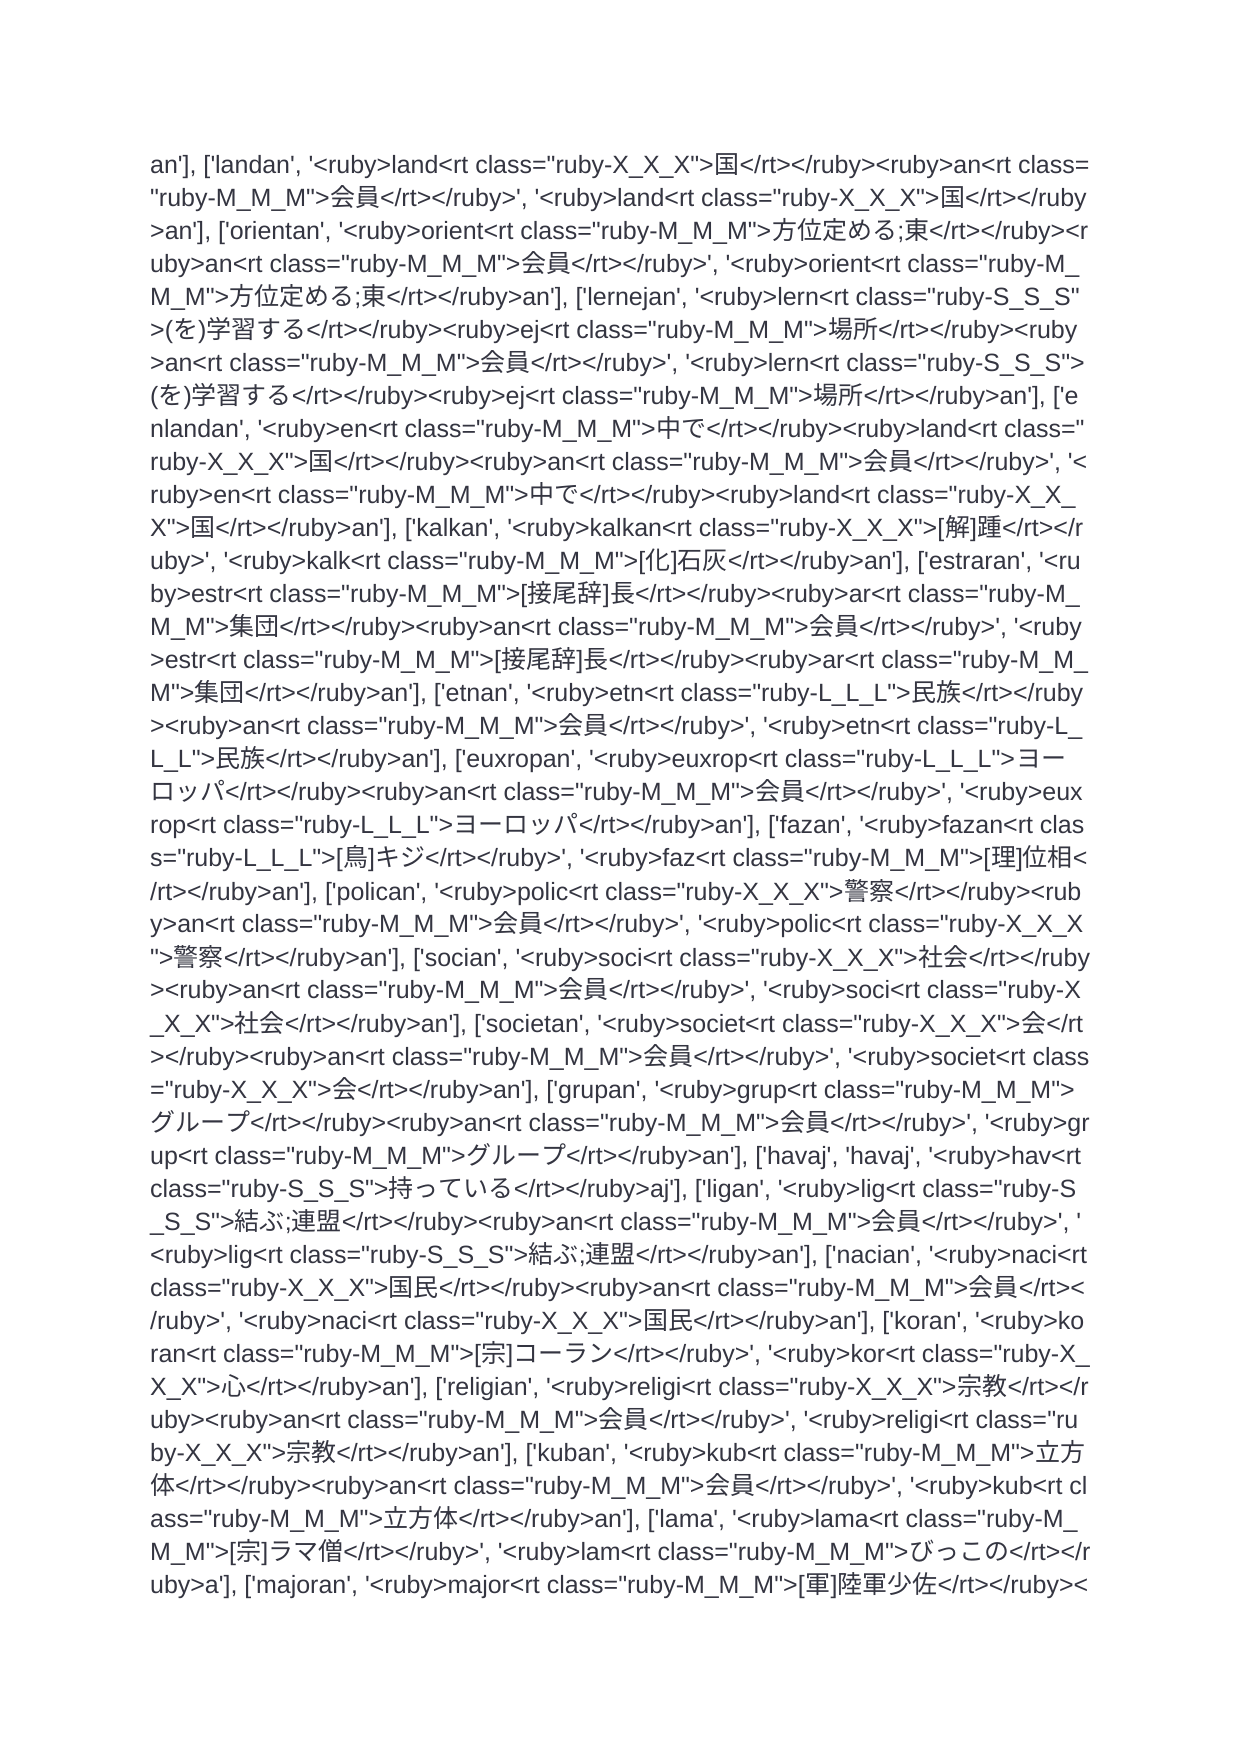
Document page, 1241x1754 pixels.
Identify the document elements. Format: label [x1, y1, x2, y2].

text [150, 150, 1090, 1599]
